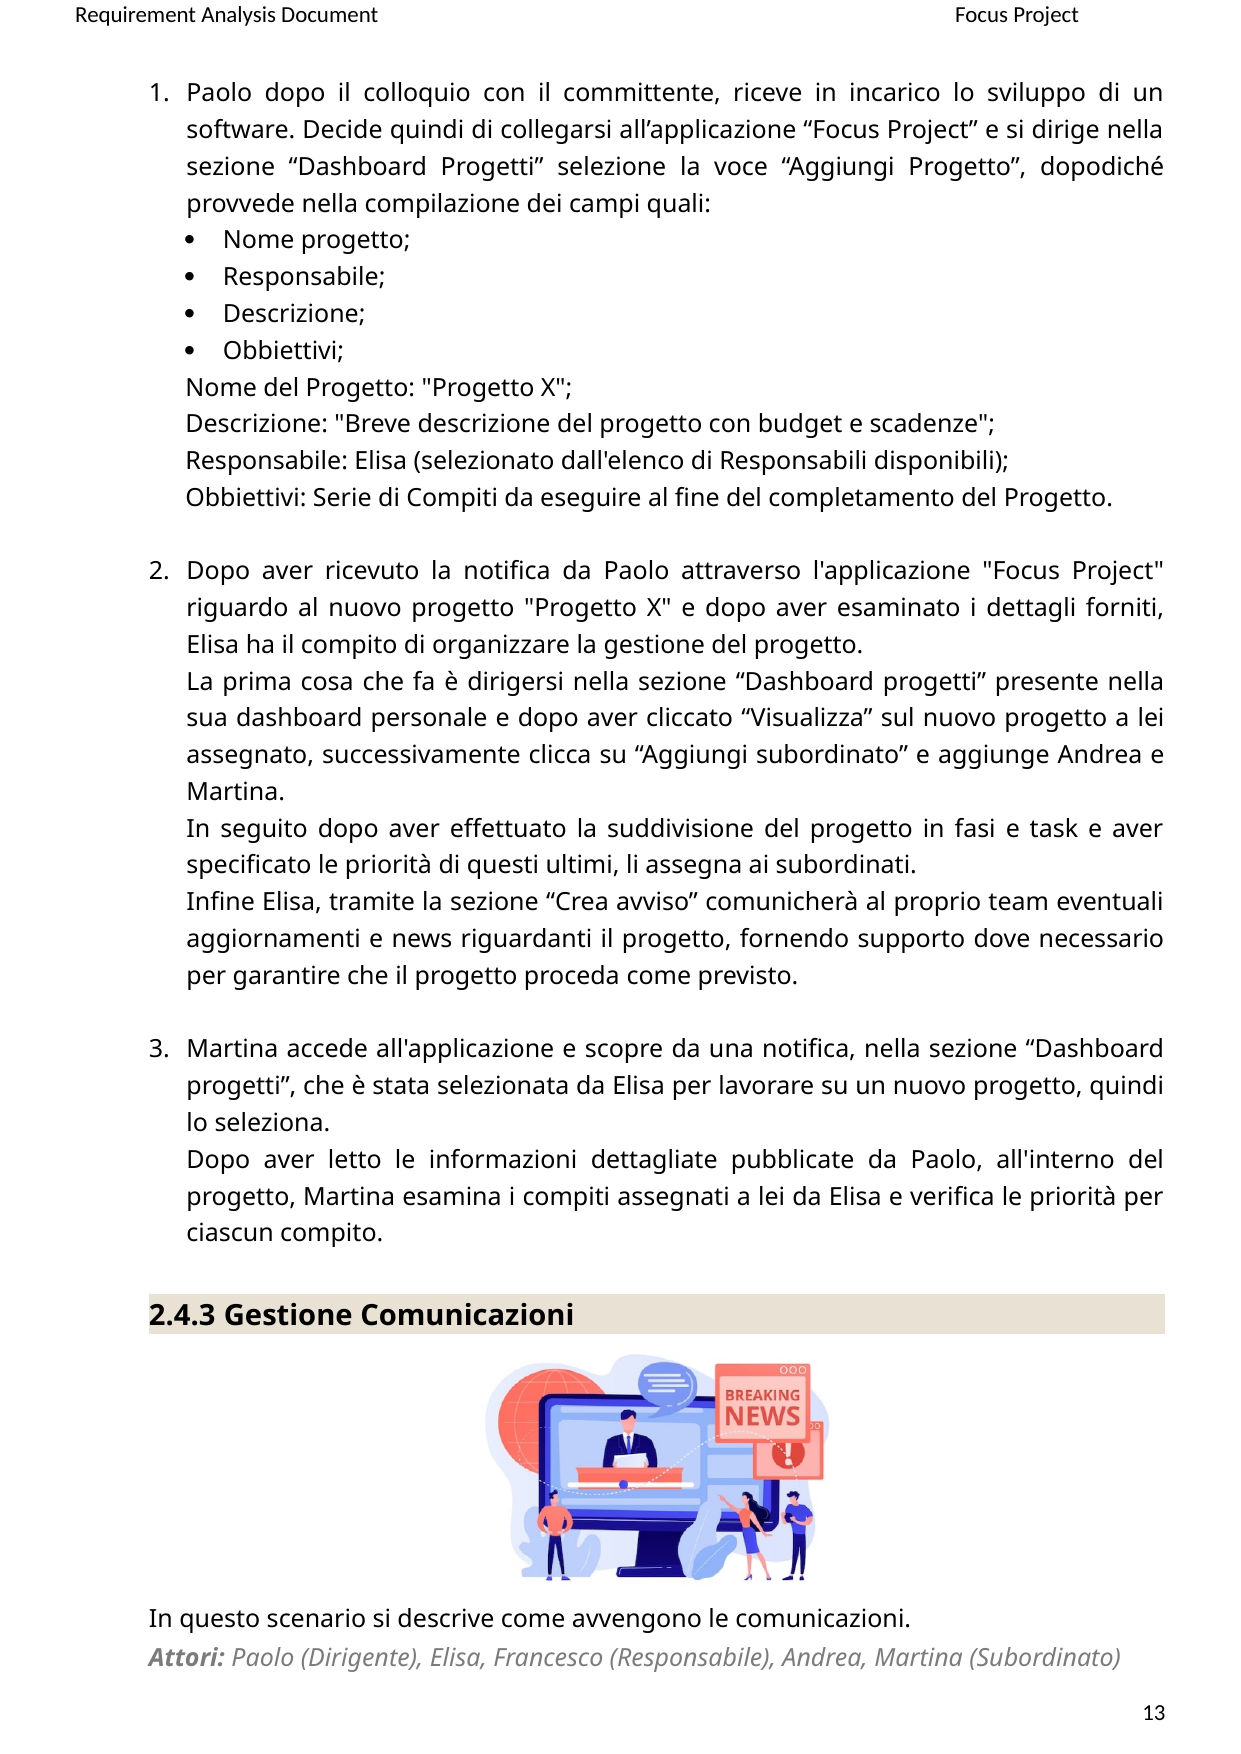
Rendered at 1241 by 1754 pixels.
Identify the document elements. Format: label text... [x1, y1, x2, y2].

text In seguito dopo aver effettuato la suddivisione del progetto in fasi e task e aver specificato le priorità di questi ultimi, li assegna ai subordinati. [186, 810, 1165, 881]
list Paolo dopo il colloquio con il committente, riceve in incarico lo sviluppo di un software. Decide quindi di collegarsi all’applicazione “Focus Project” e si dirige nella sezione “Dashboard Progetti” selezione la voce “Aggiungi Progetto”, dopodiché provvede nella compilazione dei campi quali: [149, 75, 1165, 219]
list Martina accede all'applicazione e scopre da una notifica, nella sezione “Dashboard progetti”, che è stata selezionata da Elisa per lavorare su un nuovo progetto, quindi lo seleziona. [149, 1031, 1165, 1139]
text Obbiettivi: Serie di Compiti da eseguire al fine del completamento del Progetto. [111, 479, 1165, 513]
list Responsabile; [185, 259, 1165, 293]
text Attori: Paolo (Dirigente), Elisa, Francesco (Responsabile), Andrea, Martina (Subordinato) [149, 1640, 1165, 1674]
text In questo scenario si descrive come avvengono le comunicazioni. [75, 1601, 1165, 1635]
text Responsabile: Elisa (selezionato dall'elenco di Responsabili disponibili); [111, 443, 1165, 477]
list Gestione Comunicazioni [149, 1294, 1165, 1334]
list Dopo aver ricevuto la notifica da Paolo attraverso l'applicazione "Focus Project" riguardo al nuovo progetto "Progetto X" e dopo aver esaminato i dettagli forniti, Elisa ha il compito di organizzare la gestione del progetto. [149, 553, 1165, 661]
list Nome progetto; [185, 222, 1165, 256]
text La prima cosa che fa è dirigersi nella sezione “Dashboard progetti” presente nella sua dashboard personale e dopo aver cliccato “Visualizza” sul nuovo progetto a lei assegnato, successivamente clicca su “Aggiungi subordinato” e aggiunge Andrea e Martina. [186, 663, 1165, 808]
list Obbiettivi; [185, 332, 1165, 366]
text Descrizione: "Breve descrizione del progetto con budget e scadenze"; [111, 406, 1165, 440]
list Descrizione; [185, 296, 1165, 330]
list Dopo aver letto le informazioni dettagliate pubblicate da Paolo, all'interno del progetto, Martina esamina i compiti assegnati a lei da Elisa e verifica le priorità per ciascun compito. [186, 1141, 1165, 1249]
text Nome del Progetto: "Progetto X"; [185, 369, 1165, 403]
picture [462, 1337, 852, 1597]
list Infine Elisa, tramite la sezione “Crea avviso” comunicherà al proprio team eventuali aggiornamenti e news riguardanti il progetto, fornendo supporto dove necessario per garantire che il progetto proceda come previsto. [186, 884, 1165, 992]
